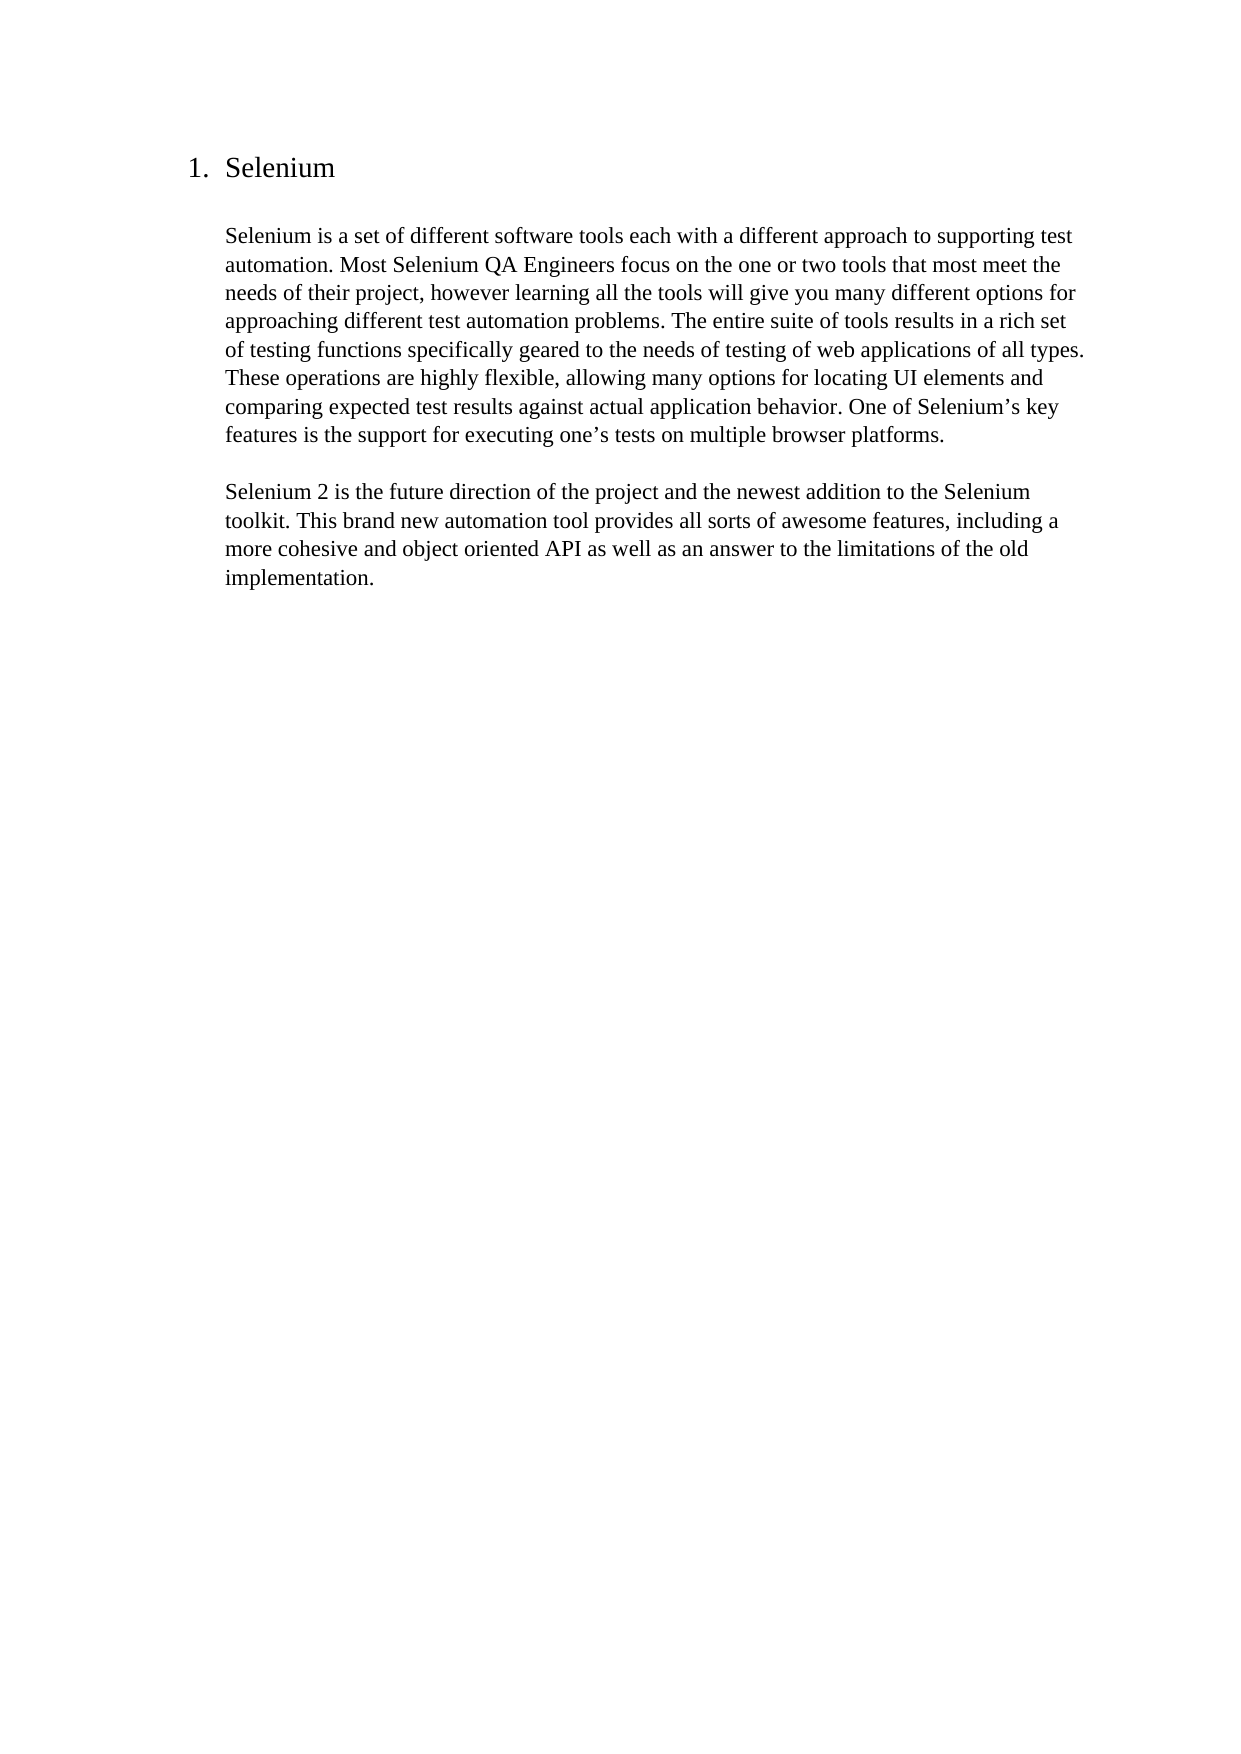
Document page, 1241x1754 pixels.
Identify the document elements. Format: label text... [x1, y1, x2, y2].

list Selenium is a set of different software tools each with a different approach to supporting test automation. Most Selenium QA Engineers focus on the one or two tools that most meet the needs of their project, however learning all the tools will give you many different options for approaching different test automation problems. The entire suite of tools results in a rich set of testing functions specifically geared to the needs of testing of web applications of all types. These operations are highly flexible, allowing many options for locating UI elements and comparing expected test results against actual application behavior. One of Selenium’s key features is the support for executing one’s tests on multiple browser platforms. [225, 222, 1090, 448]
list Selenium [187, 150, 1090, 183]
list Selenium 2 is the future direction of the project and the newest addition to the Selenium toolkit. This brand new automation tool provides all sorts of awesome features, including a more cohesive and object oriented API as well as an answer to the limitations of the old implementation. [225, 478, 1090, 590]
